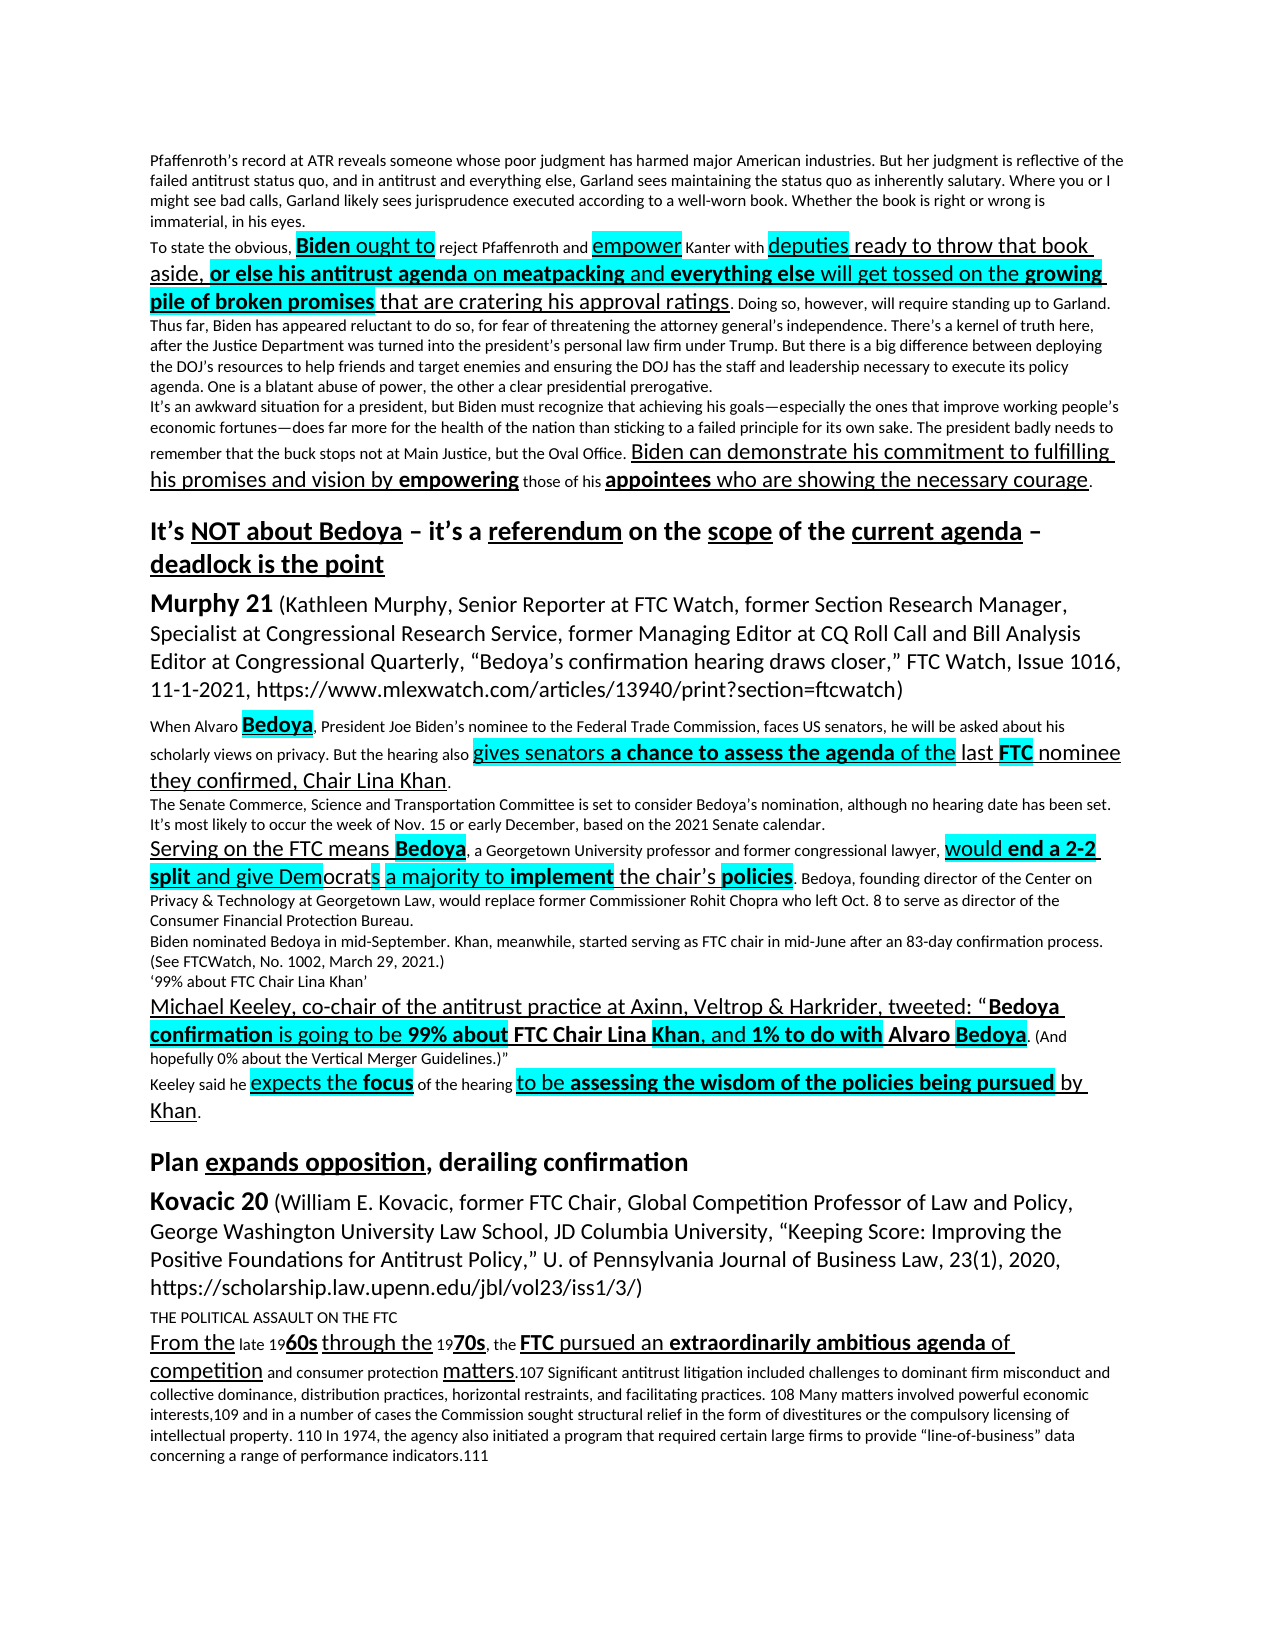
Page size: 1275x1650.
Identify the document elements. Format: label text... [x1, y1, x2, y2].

text THE POLITICAL ASSAULT ON THE FTC [150, 1308, 1125, 1328]
text The Senate Commerce, Science and Transportation Committee is set to consider Bedoya’s nomination, although no hearing date has been set. It’s most likely to occur the week of Nov. 15 or early December, based on the 2021 Senate calendar. [150, 794, 1125, 834]
text From the late 1960s through the 1970s, the FTC pursued an extraordinarily ambitious agenda of competition and consumer protection matters.107 Significant antitrust litigation included challenges to dominant firm misconduct and collective dominance, distribution practices, horizontal restraints, and facilitating practices. 108 Many matters involved powerful economic interests,109 and in a number of cases the Commission sought structural relief in the form of divestitures or the compulsory licensing of intellectual property. 110 In 1974, the agency also initiated a program that required certain large firms to provide “line-of-business” data concerning a range of performance indicators.111 [150, 1328, 1125, 1465]
text ‘99% about FTC Chair Lina Khan’ [150, 972, 1125, 992]
text Kovacic 20 (William E. Kovacic, former FTC Chair, Global Competition Professor of Law and Policy, George Washington University Law School, JD Columbia University, “Keeping Score: Improving the Positive Foundations for Antitrust Policy,” U. of Pennsylvania Journal of Business Law, 23(1), 2020, https://scholarship.law.upenn.edu/jbl/vol23/iss1/3/) [150, 1184, 1125, 1302]
text Michael Keeley, co-chair of the antitrust practice at Axinn, Veltrop & Harkrider, tweeted: “Bedoya confirmation is going to be 99% about FTC Chair Lina Khan, and 1% to do with Alvaro Bedoya. (And hopefully 0% about the Vertical Merger Guidelines.)” [150, 992, 1125, 1068]
text When Alvaro Bedoya, President Joe Biden’s nominee to the Federal Trade Commission, faces US senators, he will be asked about his scholarly views on privacy. But the hearing also gives senators a chance to assess the agenda of the last FTC nominee they confirmed, Chair Lina Khan. [150, 710, 1125, 794]
text Thus far, Biden has appeared reluctant to do so, for fear of threatening the attorney general’s independence. There’s a kernel of truth here, after the Justice Department was turned into the president’s personal law firm under Trump. But there is a big difference between deploying the DOJ’s resources to help friends and target enemies and ensuring the DOJ has the staff and leadership necessary to execute its policy agenda. One is a blatant abuse of power, the other a clear presidential prerogative. [150, 315, 1125, 397]
text Pfaffenroth’s record at ATR reveals someone whose poor judgment has harmed major American industries. But her judgment is reflective of the failed antitrust status quo, and in antitrust and everything else, Garland sees maintaining the status quo as inherently salutary. Where you or I might see bad calls, Garland likely sees jurisprudence executed according to a well-worn book. Whether the book is right or wrong is immaterial, in his eyes. [150, 150, 1125, 231]
text It’s an awkward situation for a president, but Biden must recognize that achieving his goals—especially the ones that improve working people’s economic fortunes—does far more for the health of the nation than sticking to a failed principle for its own sake. The president badly needs to remember that the buck stops not at Main Justice, but the Oval Office. Biden can demonstrate his commitment to fulfilling his promises and vision by empowering those of his appointees who are showing the necessary courage. [150, 397, 1125, 493]
subtitle It’s NOT about Bedoya – it’s a referendum on the scope of the current agenda – deadlock is the point [150, 514, 1125, 580]
text Serving on the FTC means Bedoya, a Georgetown University professor and former congressional lawyer, would end a 2-2 split and give Democrats a majority to implement the chair’s policies. Bedoya, founding director of the Center on Privacy & Technology at Georgetown Law, would replace former Commissioner Rohit Chopra who left Oct. 8 to serve as director of the Consumer Financial Protection Bureau. [150, 834, 1125, 931]
text To state the obvious, Biden ought to reject Pfaffenroth and empower Kanter with deputies ready to throw that book aside, or else his antitrust agenda on meatpacking and everything else will get tossed on the growing pile of broken promises that are cratering his approval ratings. Doing so, however, will require standing up to Garland. [375, 231, 1125, 315]
text Murphy 21 (Kathleen Murphy, Senior Reporter at FTC Watch, former Section Research Manager, Specialist at Congressional Research Service, former Managing Editor at CQ Roll Call and Bill Analysis Editor at Congressional Quarterly, “Bedoya’s confirmation hearing draws closer,” FTC Watch, Issue 1016, 11-1-2021, https://www.mlexwatch.com/articles/13940/print?section=ftcwatch) [150, 586, 1125, 703]
text Keeley said he expects the focus of the hearing to be assessing the wisdom of the policies being pursued by Khan. [150, 1068, 1125, 1124]
text Biden nominated Bedoya in mid-September. Khan, meanwhile, started serving as FTC chair in mid-June after an 83-day confirmation process. (See FTCWatch, No. 1002, March 29, 2021.) [150, 931, 1125, 972]
subtitle Plan expands opposition, derailing confirmation [150, 1145, 1125, 1178]
